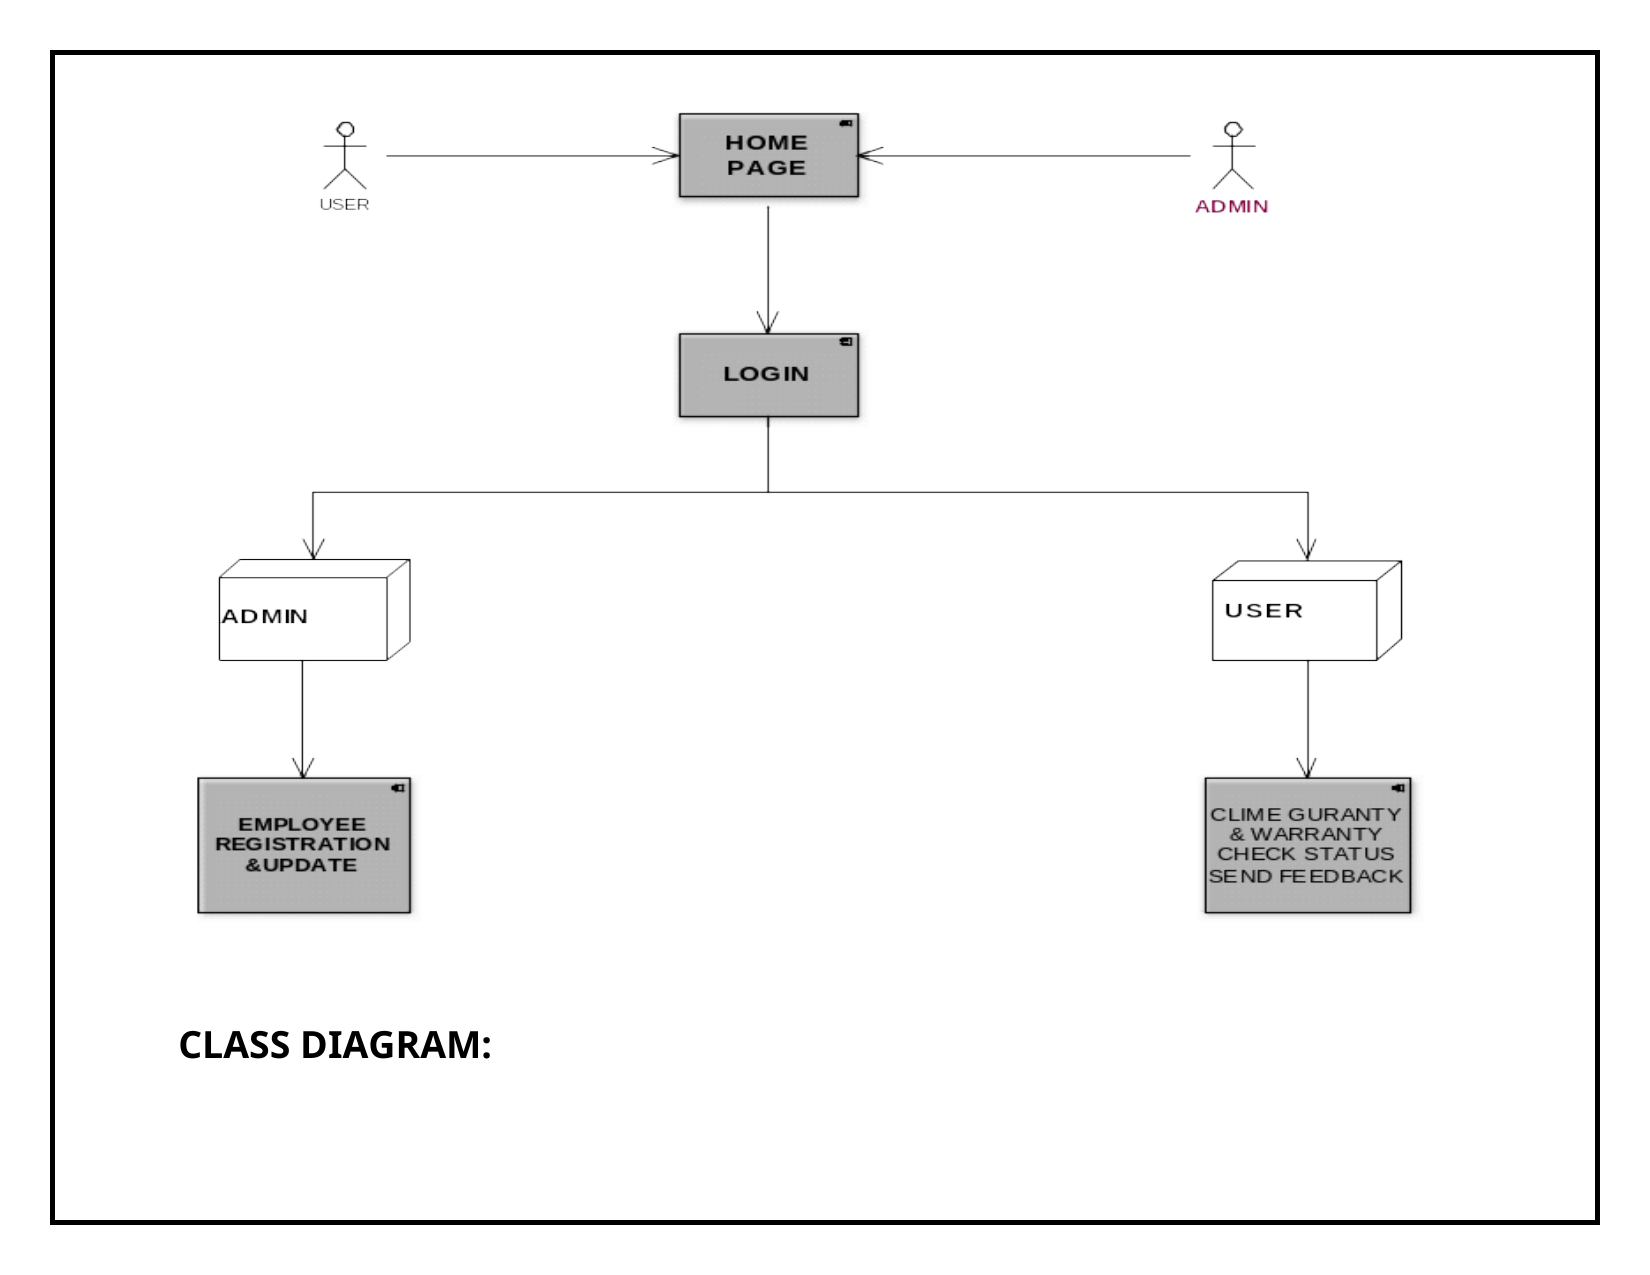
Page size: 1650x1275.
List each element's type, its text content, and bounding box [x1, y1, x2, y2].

text CLASS DIAGRAM: [178, 1019, 1500, 1070]
